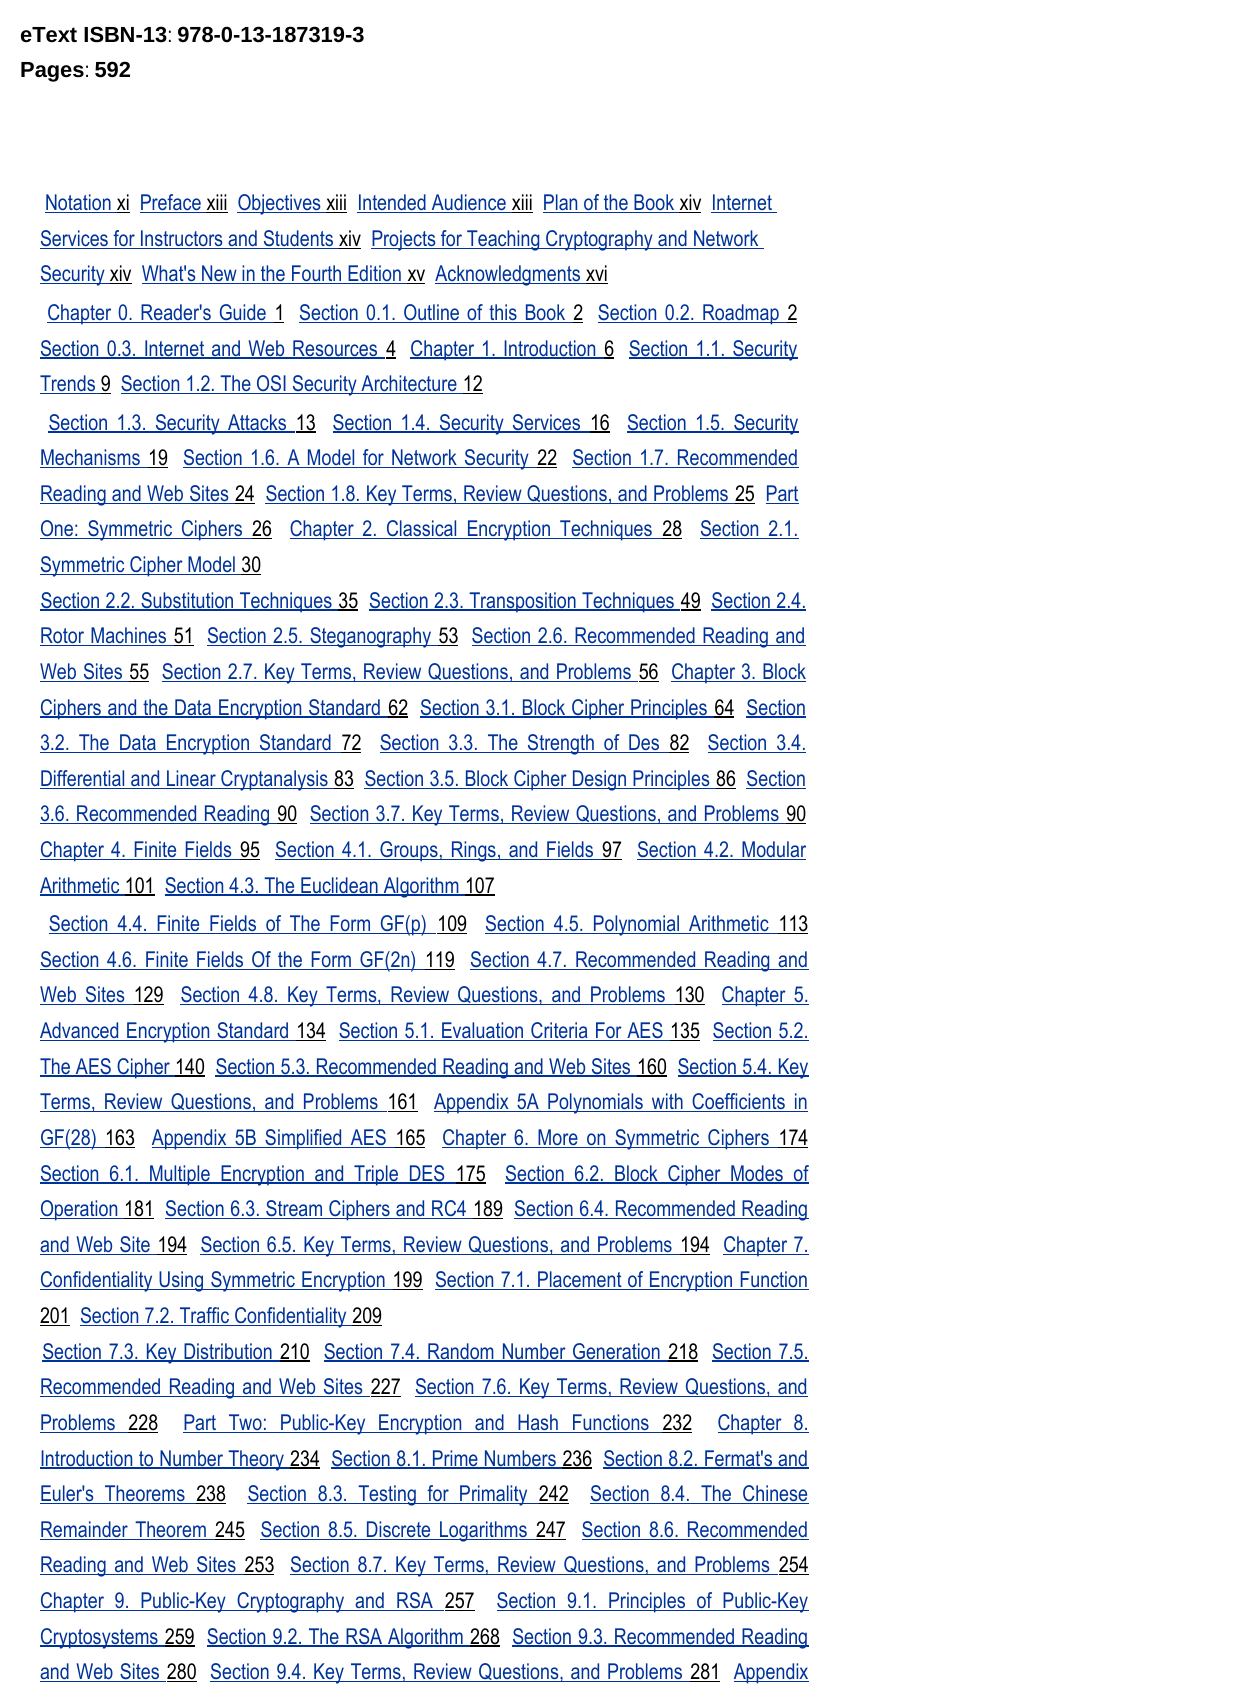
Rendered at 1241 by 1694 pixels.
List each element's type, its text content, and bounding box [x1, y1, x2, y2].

text Section 1.3. Security Attacks 13 Section 1.4. Security Services 16 Section 1.5. Security Mechanisms 19 Section 1.6. A Model for Network Security 22 Section 1.7. Recommended Reading and Web Sites 24 Section 1.8. Key Terms, Review Questions, and Problems 25 Part One: Symmetric Ciphers 26 Chapter 2. Classical Encryption Techniques 28 Section 2.1. Symmetric Cipher Model 30 [40, 409, 798, 577]
text eText ISBN-13: 978-0-13-187319-3 [20, 22, 620, 47]
text Section 4.4. Finite Fields of The Form GF(p) 109 Section 4.5. Polynomial Arithmetic 113 Section 4.6. Finite Fields Of the Form GF(2n) 119 Section 4.7. Recommended Reading and Web Sites 129 Section 4.8. Key Terms, Review Questions, and Problems 130 Chapter 5. Advanced Encryption Standard 134 Section 5.1. Evaluation Criteria For AES 135 Section 5.2. The AES Cipher 140 Section 5.3. Recommended Reading and Web Sites 160 Section 5.4. Key Terms, Review Questions, and Problems 161 Appendix 5A Polynomials with Coefficients in GF(28) 163 Appendix 5B Simplified AES 165 Chapter 6. More on Symmetric Ciphers 174 Section 6.1. Multiple Encryption and Triple DES 175 Section 6.2. Block Cipher Modes of Operation 181 Section 6.3. Stream Ciphers and RC4 189 Section 6.4. Recommended Reading and Web Site 194 Section 6.5. Key Terms, Review Questions, and Problems 194 Chapter 7. Confidentiality Using Symmetric Encryption 199 Section 7.1. Placement of Encryption Function 201 Section 7.2. Traffic Confidentiality 209 [40, 911, 808, 1328]
text Pages: 592 [20, 57, 620, 82]
text Section 2.2. Substitution Techniques 35 Section 2.3. Transposition Techniques 49 Section 2.4. Rotor Machines 51 Section 2.5. Steganography 53 Section 2.6. Recommended Reading and Web Sites 55 Section 2.7. Key Terms, Review Questions, and Problems 56 Chapter 3. Block Ciphers and the Data Encryption Standard 62 Section 3.1. Block Cipher Principles 64 Section 3.2. The Data Encryption Standard 72 Section 3.3. The Strength of Des 82 Section 3.4. Differential and Linear Cryptanalysis 83 Section 3.5. Block Cipher Design Principles 86 Section 3.6. Recommended Reading 90 Section 3.7. Key Terms, Review Questions, and Problems 90 Chapter 4. Finite Fields 95 Section 4.1. Groups, Rings, and Fields 97 Section 4.2. Modular Arithmetic 101 Section 4.3. The Euclidean Algorithm 107 [40, 588, 806, 898]
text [40, 1338, 808, 1684]
text Notation xi Preface xiii Objectives xiii Intended Audience xiii Plan of the Book xiv Internet Services for Instructors and Students xiv Projects for Teaching Cryptography and Network Security xiv What's New in the Fourth Edition xv Acknowledgments xvi [40, 190, 799, 286]
text Chapter 0. Reader's Guide 1 Section 0.1. Outline of this Book 2 Section 0.2. Roadmap 2 Section 0.3. Internet and Web Resources 4 Chapter 1. Introduction 6 Section 1.1. Security Trends 9 Section 1.2. The OSI Security Architecture 12 [40, 300, 797, 396]
